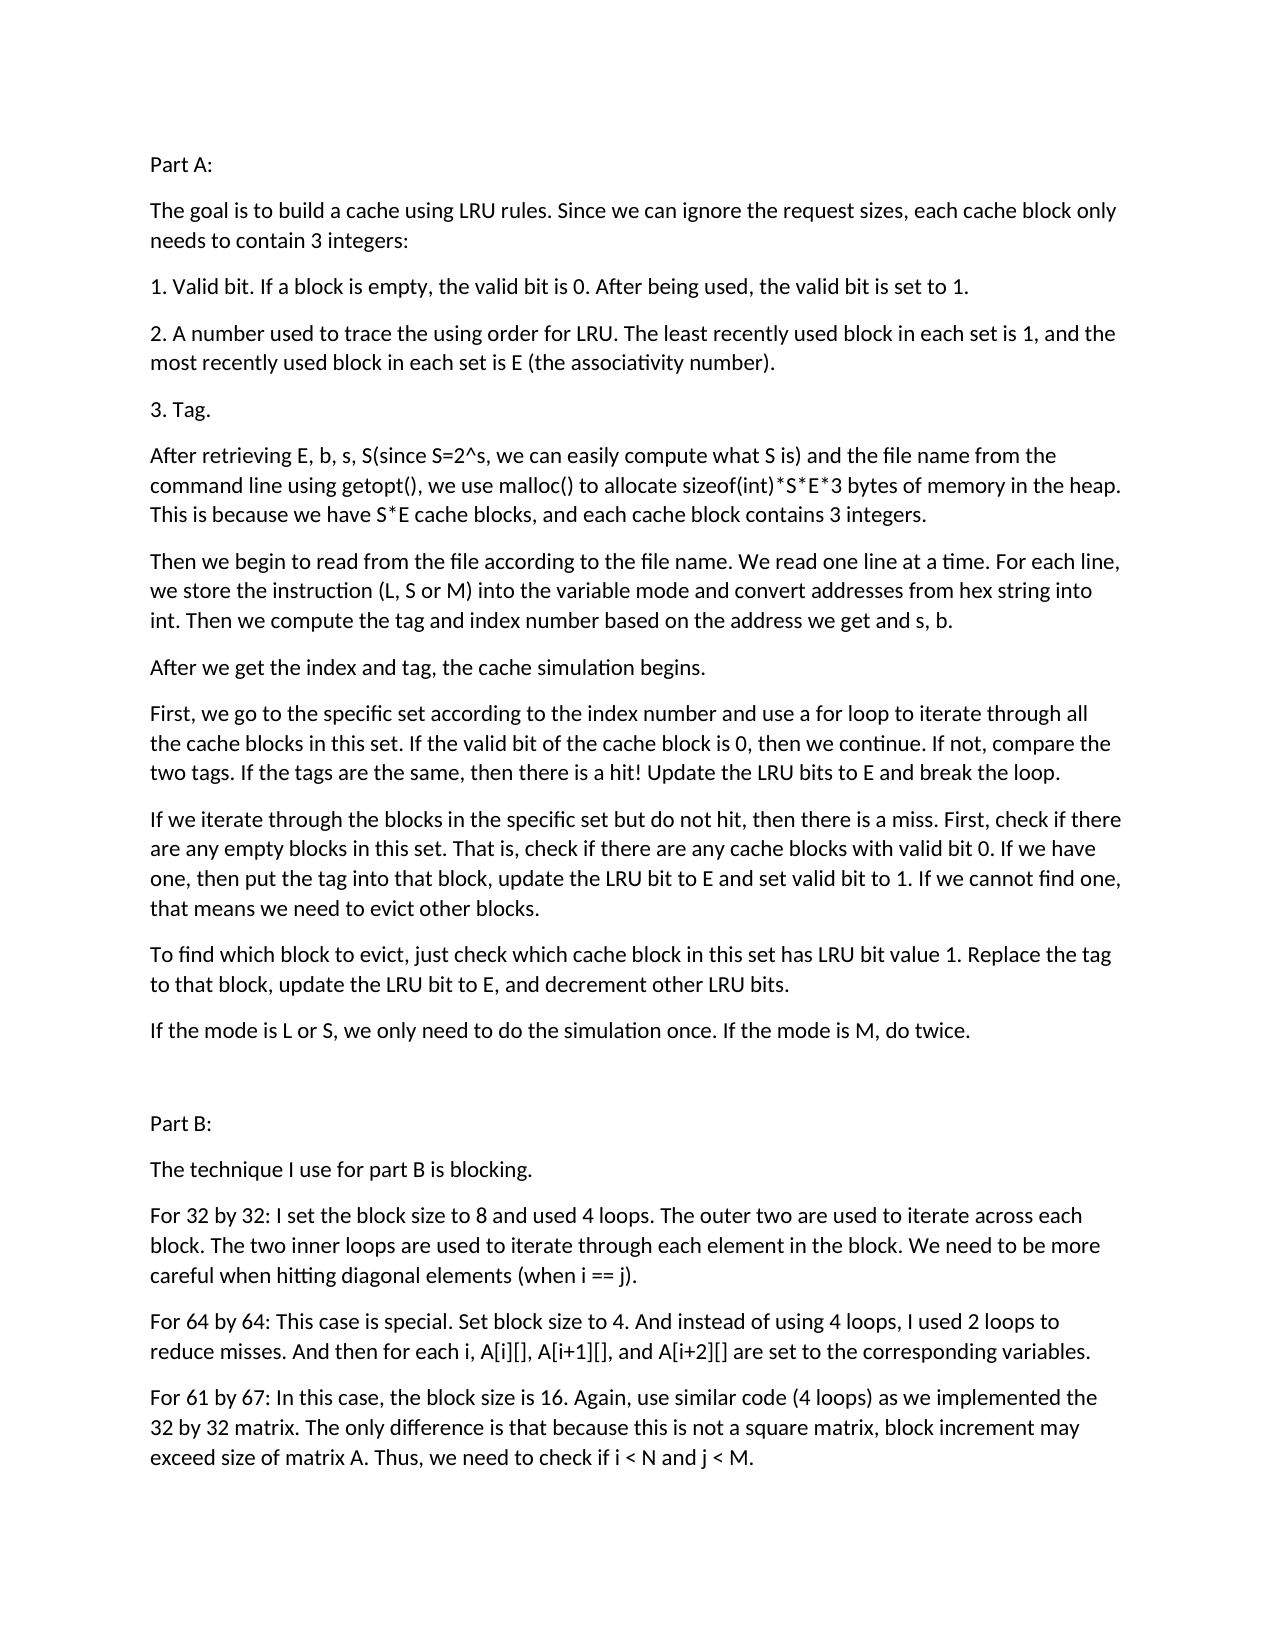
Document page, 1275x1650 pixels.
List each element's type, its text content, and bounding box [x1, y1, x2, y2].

text 2. A number used to trace the using order for LRU. The least recently used block in each set is 1, and the most recently used block in each set is E (the associativity number). [150, 319, 1125, 376]
text For 32 by 32: I set the block size to 8 and used 4 loops. The outer two are used to iterate across each block. The two inner loops are used to iterate through each element in the block. We need to be more careful when hitting diagonal elements (when i == j). [150, 1202, 1125, 1289]
text After retrieving E, b, s, S(since S=2^s, we can easily compute what S is) and the file name from the command line using getopt(), we use malloc() to allocate sizeof(int)*S*E*3 bytes of memory in the heap. This is because we have S*E cache blocks, and each cache block contains 3 integers. [150, 441, 1125, 528]
text Part A: [150, 150, 1125, 178]
text For 61 by 67: In this case, the block size is 16. Again, use similar code (4 loops) as we implemented the 32 by 32 matrix. The only difference is that because this is not a square matrix, block increment may exceed size of matrix A. Thus, we need to check if i < N and j < M. [150, 1383, 1125, 1471]
text 1. Valid bit. If a block is empty, the valid bit is 0. After being used, the valid bit is set to 1. [150, 272, 1125, 300]
text To find which block to evict, just check which cache block in this set has LRU bit value 1. Replace the tag to that block, update the LRU bit to E, and decrement other LRU bits. [150, 940, 1125, 998]
text Then we begin to read from the file according to the file name. We read one line at a time. For each line, we store the instruction (L, S or M) into the variable mode and convert addresses from hex string into int. Then we compute the tag and index number based on the address we get and s, b. [150, 547, 1125, 634]
text 3. Tag. [150, 395, 1125, 423]
text After we get the index and tag, the cache simulation begins. [150, 653, 1125, 681]
text If we iterate through the blocks in the specific set but do not hit, then there is a miss. First, check if there are any empty blocks in this set. That is, check if there are any cache blocks with valid bit 0. If we have one, then put the tag into that block, update the LRU bit to E and set valid bit to 1. If we cannot find one, that means we need to evict other blocks. [150, 805, 1125, 922]
text The goal is to build a cache using LRU rules. Since we can ignore the request sizes, each cache block only needs to contain 3 integers: [150, 196, 1125, 254]
text First, we go to the specific set according to the index number and use a for loop to iterate through all the cache blocks in this set. If the valid bit of the cache block is 0, then we continue. If not, compare the two tags. If the tags are the same, then there is a hit! Update the LRU bits to E and break the loop. [150, 699, 1125, 786]
text If the mode is L or S, we only need to do the simulation once. If the mode is M, do twice. [150, 1016, 1125, 1044]
text For 64 by 64: This case is special. Set block size to 4. And instead of using 4 loops, I used 2 loops to reduce misses. And then for each i, A[i][], A[i+1][], and A[i+2][] are set to the corresponding variables. [150, 1307, 1125, 1365]
text Part B: [150, 1109, 1125, 1137]
text The technique I use for part B is blocking. [150, 1155, 1125, 1183]
